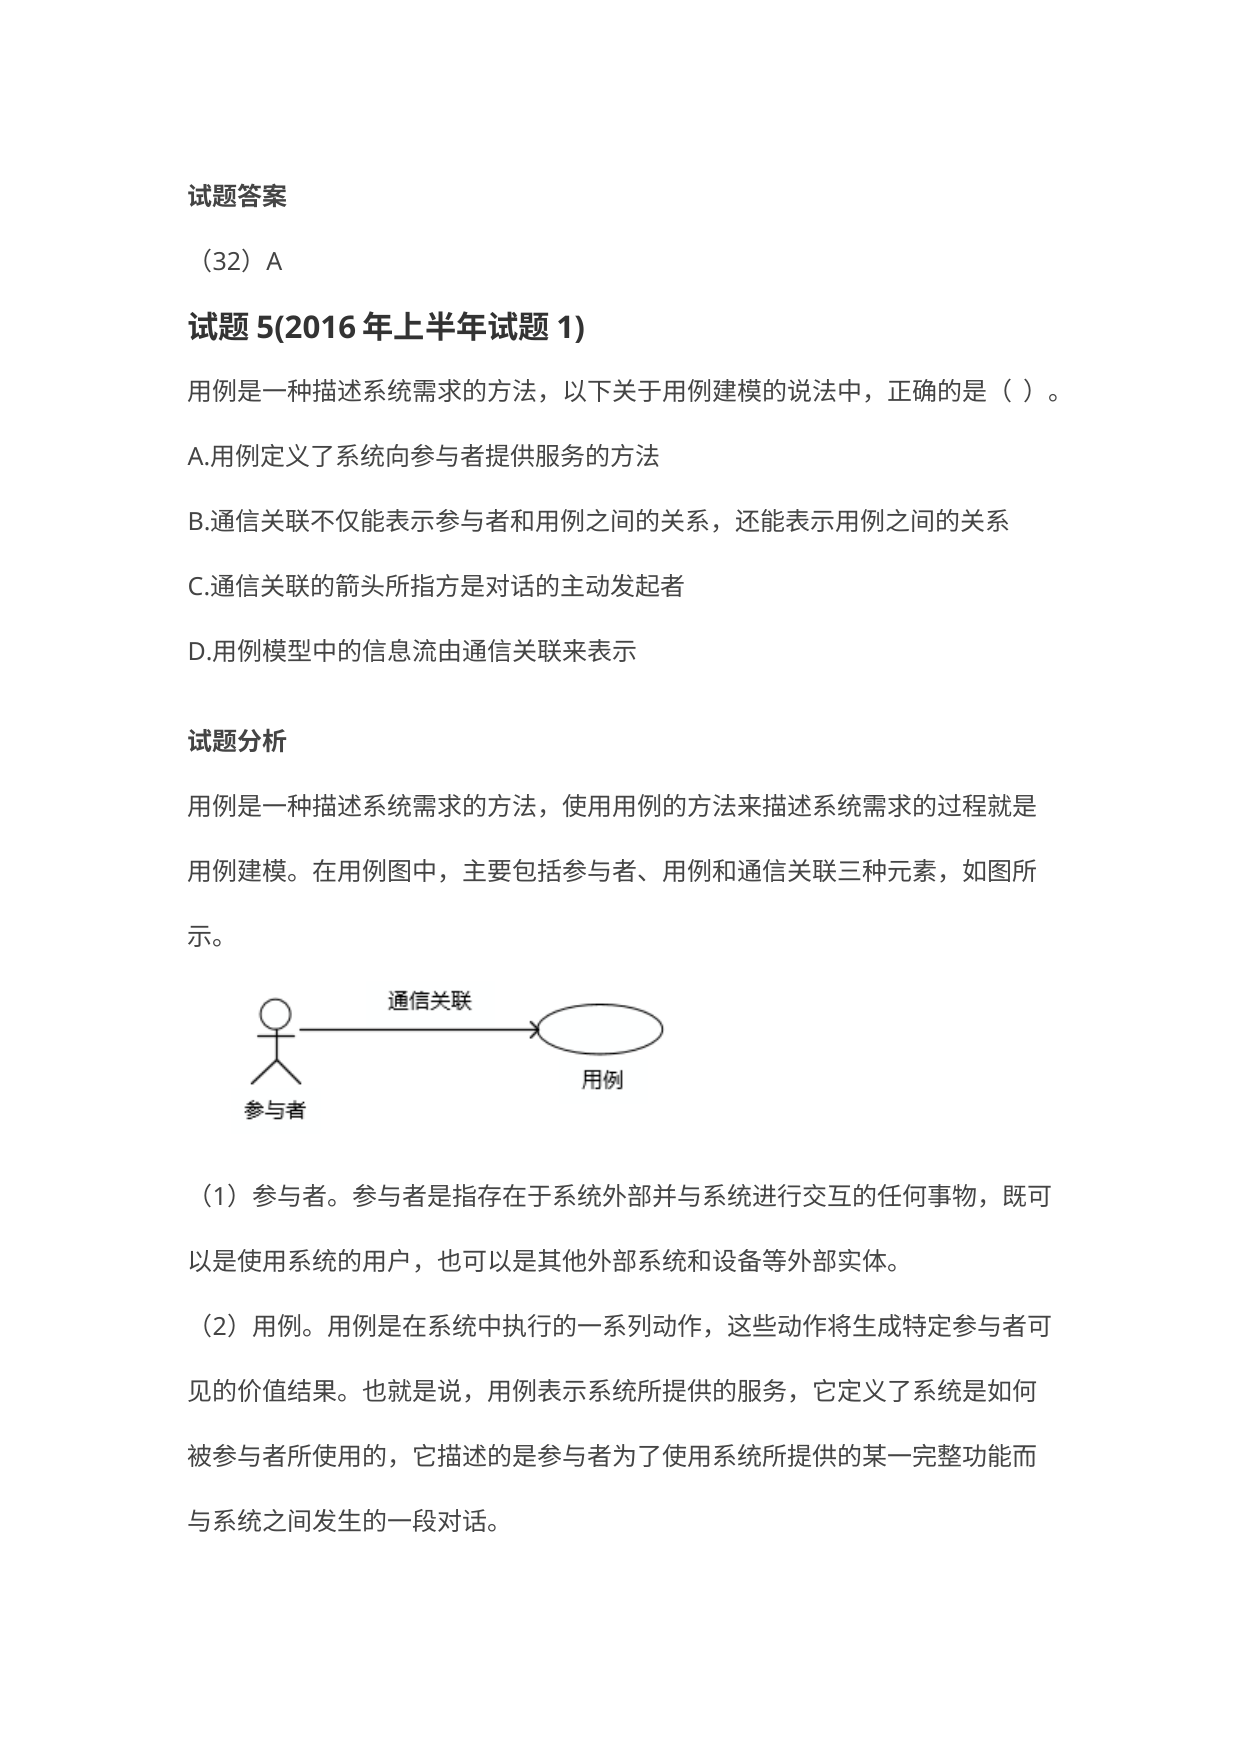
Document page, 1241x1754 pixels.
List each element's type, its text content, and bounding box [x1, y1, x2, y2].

text 试题分析 [187, 707, 1053, 772]
text 用例是一种描述系统需求的方法，以下关于用例建模的说法中，正确的是（ ）。A.用例定义了系统向参与者提供服务的方法 B.通信关联不仅能表示参与者和用例之间的关系，还能表示用例之间的关系 C.通信关联的箭头所指方是对话的主动发起者 D.用例模型中的信息流由通信关联来表示 [187, 357, 1053, 682]
text 用例是一种描述系统需求的方法，使用用例的方法来描述系统需求的过程就是用例建模。在用例图中，主要包括参与者、用例和通信关联三种元素，如图所示。 [187, 772, 1053, 967]
text 试题5(2016年上半年试题1) [187, 292, 1053, 357]
text （32）A [187, 227, 1053, 292]
picture [187, 967, 737, 1159]
text （2）用例。用例是在系统中执行的一系列动作，这些动作将生成特定参与者可见的价值结果。也就是说，用例表示系统所提供的服务，它定义了系统是如何被参与者所使用的，它描述的是参与者为了使用系统所提供的某一完整功能而与系统之间发生的一段对话。 [187, 1292, 1053, 1552]
text （1）参与者。参与者是指存在于系统外部并与系统进行交互的任何事物，既可以是使用系统的用户，也可以是其他外部系统和设备等外部实体。 [187, 1162, 1053, 1292]
text 试题答案 [187, 162, 1053, 227]
